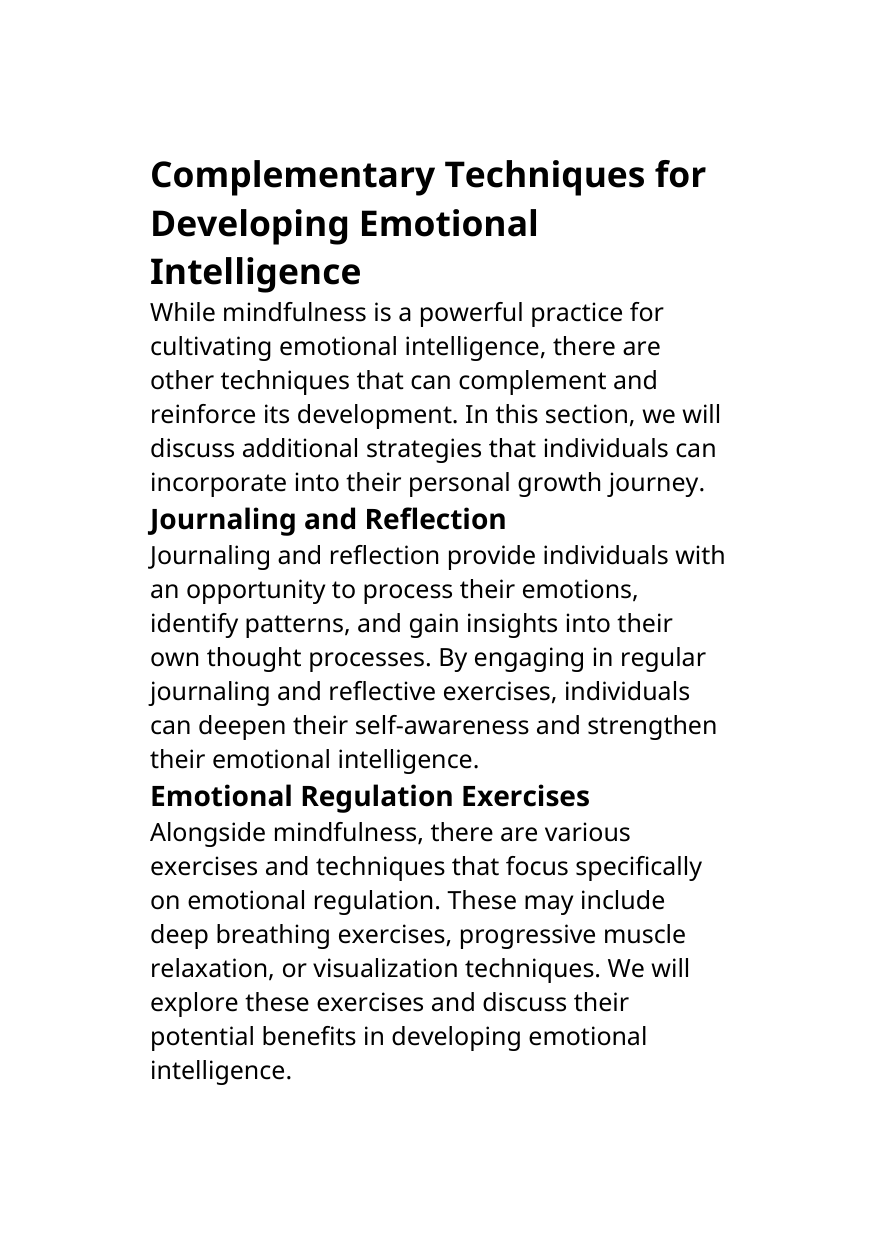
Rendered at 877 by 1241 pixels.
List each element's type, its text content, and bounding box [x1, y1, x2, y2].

text Alongside mindfulness, there are various exercises and techniques that focus specifically on emotional regulation. These may include deep breathing exercises, progressive muscle relaxation, or visualization techniques. We will explore these exercises and discuss their potential benefits in developing emotional intelligence. [150, 814, 727, 1087]
subtitle Emotional Regulation Exercises [150, 776, 727, 814]
text While mindfulness is a powerful practice for cultivating emotional intelligence, there are other techniques that can complement and reinforce its development. In this section, we will discuss additional strategies that individuals can incorporate into their personal growth journey. [150, 295, 727, 499]
text Journaling and reflection provide individuals with an opportunity to process their emotions, identify patterns, and gain insights into their own thought processes. By engaging in regular journaling and reflective exercises, individuals can deepen their self-awareness and strengthen their emotional intelligence. [150, 537, 727, 776]
subtitle Journaling and Reflection [150, 499, 727, 537]
subtitle Complementary Techniques for Developing Emotional Intelligence [150, 150, 727, 295]
